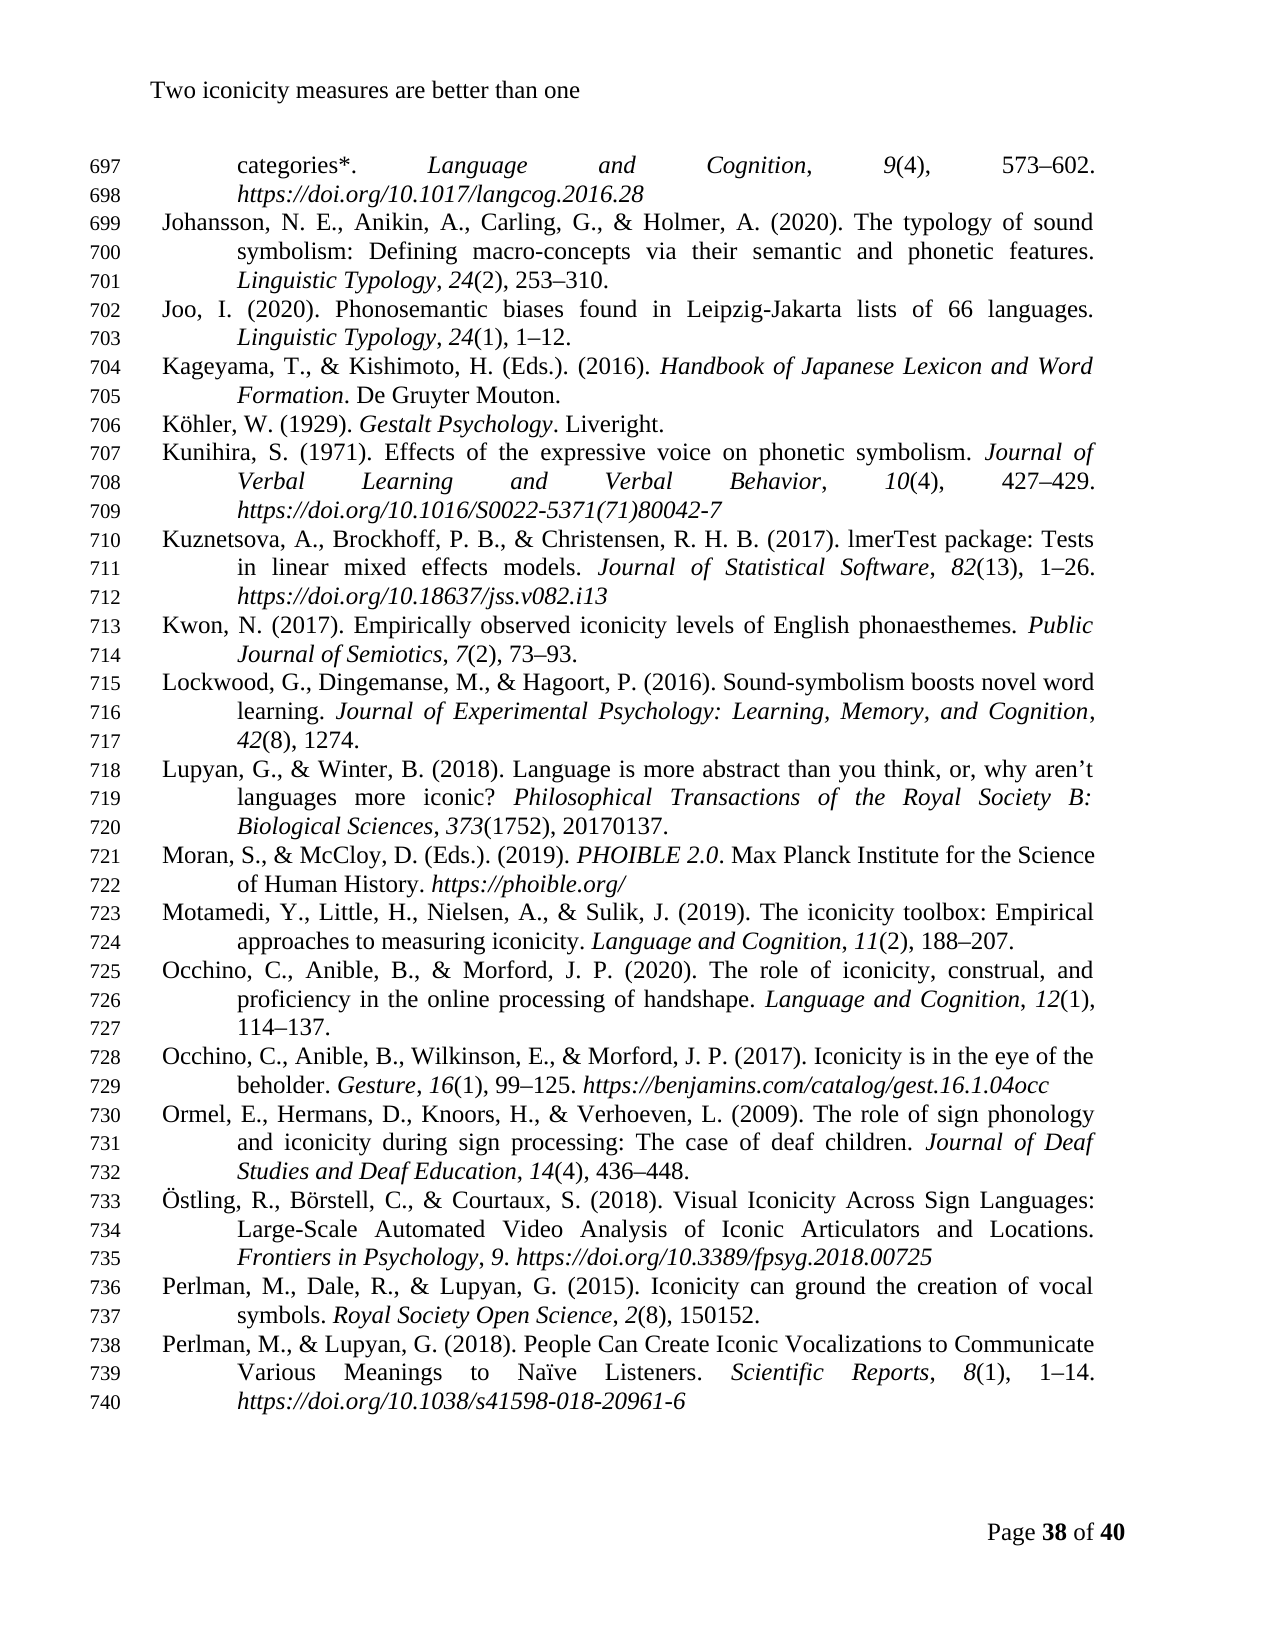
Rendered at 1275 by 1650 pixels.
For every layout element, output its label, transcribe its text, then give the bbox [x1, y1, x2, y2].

text Kageyama, T., & Kishimoto, H. (Eds.). (2016). Handbook of Japanese Lexicon and Word Formation. De Gruyter Mouton. [162, 351, 1095, 409]
text Lockwood, G., Dingemanse, M., & Hagoort, P. (2016). Sound-symbolism boosts novel word learning. Journal of Experimental Psychology: Learning, Memory, and Cognition, 42(8), 1274. [162, 667, 1095, 754]
text Ormel, E., Hermans, D., Knoors, H., & Verhoeven, L. (2009). The role of sign phonology and iconicity during sign processing: The case of deaf children. Journal of Deaf Studies and Deaf Education, 14(4), 436–448. [162, 1099, 1095, 1185]
text Kwon, N. (2017). Empirically observed iconicity levels of English phonaesthemes. Public Journal of Semiotics, 7(2), 73–93. [162, 610, 1095, 667]
text Occhino, C., Anible, B., Wilkinson, E., & Morford, J. P. (2017). Iconicity is in the eye of the beholder. Gesture, 16(1), 99–125. https://benjamins.com/catalog/gest.16.1.04occ [162, 1041, 1095, 1099]
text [162, 150, 1095, 207]
text Lupyan, G., & Winter, B. (2018). Language is more abstract than you think, or, why aren’t languages more iconic? Philosophical Transactions of the Royal Society B: Biological Sciences, 373(1752), 20170137. [162, 754, 1095, 840]
text Kuznetsova, A., Brockhoff, P. B., & Christensen, R. H. B. (2017). lmerTest package: Tests in linear mixed effects models. Journal of Statistical Software, 82(13), 1–26. https://doi.org/10.18637/jss.v082.i13 [162, 524, 1095, 610]
text Motamedi, Y., Little, H., Nielsen, A., & Sulik, J. (2019). The iconicity toolbox: Empirical approaches to measuring iconicity. Language and Cognition, 11(2), 188–207. [162, 897, 1095, 955]
text Moran, S., & McCloy, D. (Eds.). (2019). PHOIBLE 2.0. Max Planck Institute for the Science of Human History. https://phoible.org/ [162, 840, 1095, 897]
text Östling, R., Börstell, C., & Courtaux, S. (2018). Visual Iconicity Across Sign Languages: Large-Scale Automated Video Analysis of Iconic Articulators and Locations. Frontiers in Psychology, 9. https://doi.org/10.3389/fpsyg.2018.00725 [162, 1185, 1095, 1271]
text Occhino, C., Anible, B., & Morford, J. P. (2020). The role of iconicity, construal, and proficiency in the online processing of handshape. Language and Cognition, 12(1), 114–137. [162, 955, 1095, 1041]
text Köhler, W. (1929). Gestalt Psychology. Liveright. [162, 409, 1095, 437]
text Kunihira, S. (1971). Effects of the expressive voice on phonetic symbolism. Journal of Verbal Learning and Verbal Behavior, 10(4), 427–429. https://doi.org/10.1016/S0022-5371(71)80042-7 [162, 437, 1095, 524]
text Johansson, N. E., Anikin, A., Carling, G., & Holmer, A. (2020). The typology of sound symbolism: Defining macro-concepts via their semantic and phonetic features. Linguistic Typology, 24(2), 253–310. [162, 207, 1095, 294]
text Perlman, M., & Lupyan, G. (2018). People Can Create Iconic Vocalizations to Communicate Various Meanings to Naïve Listeners. Scientific Reports, 8(1), 1–14. https://doi.org/10.1038/s41598-018-20961-6 [162, 1329, 1095, 1415]
text Joo, I. (2020). Phonosemantic biases found in Leipzig-Jakarta lists of 66 languages. Linguistic Typology, 24(1), 1–12. [162, 294, 1095, 351]
text Perlman, M., Dale, R., & Lupyan, G. (2015). Iconicity can ground the creation of vocal symbols. Royal Society Open Science, 2(8), 150152. [162, 1271, 1095, 1329]
